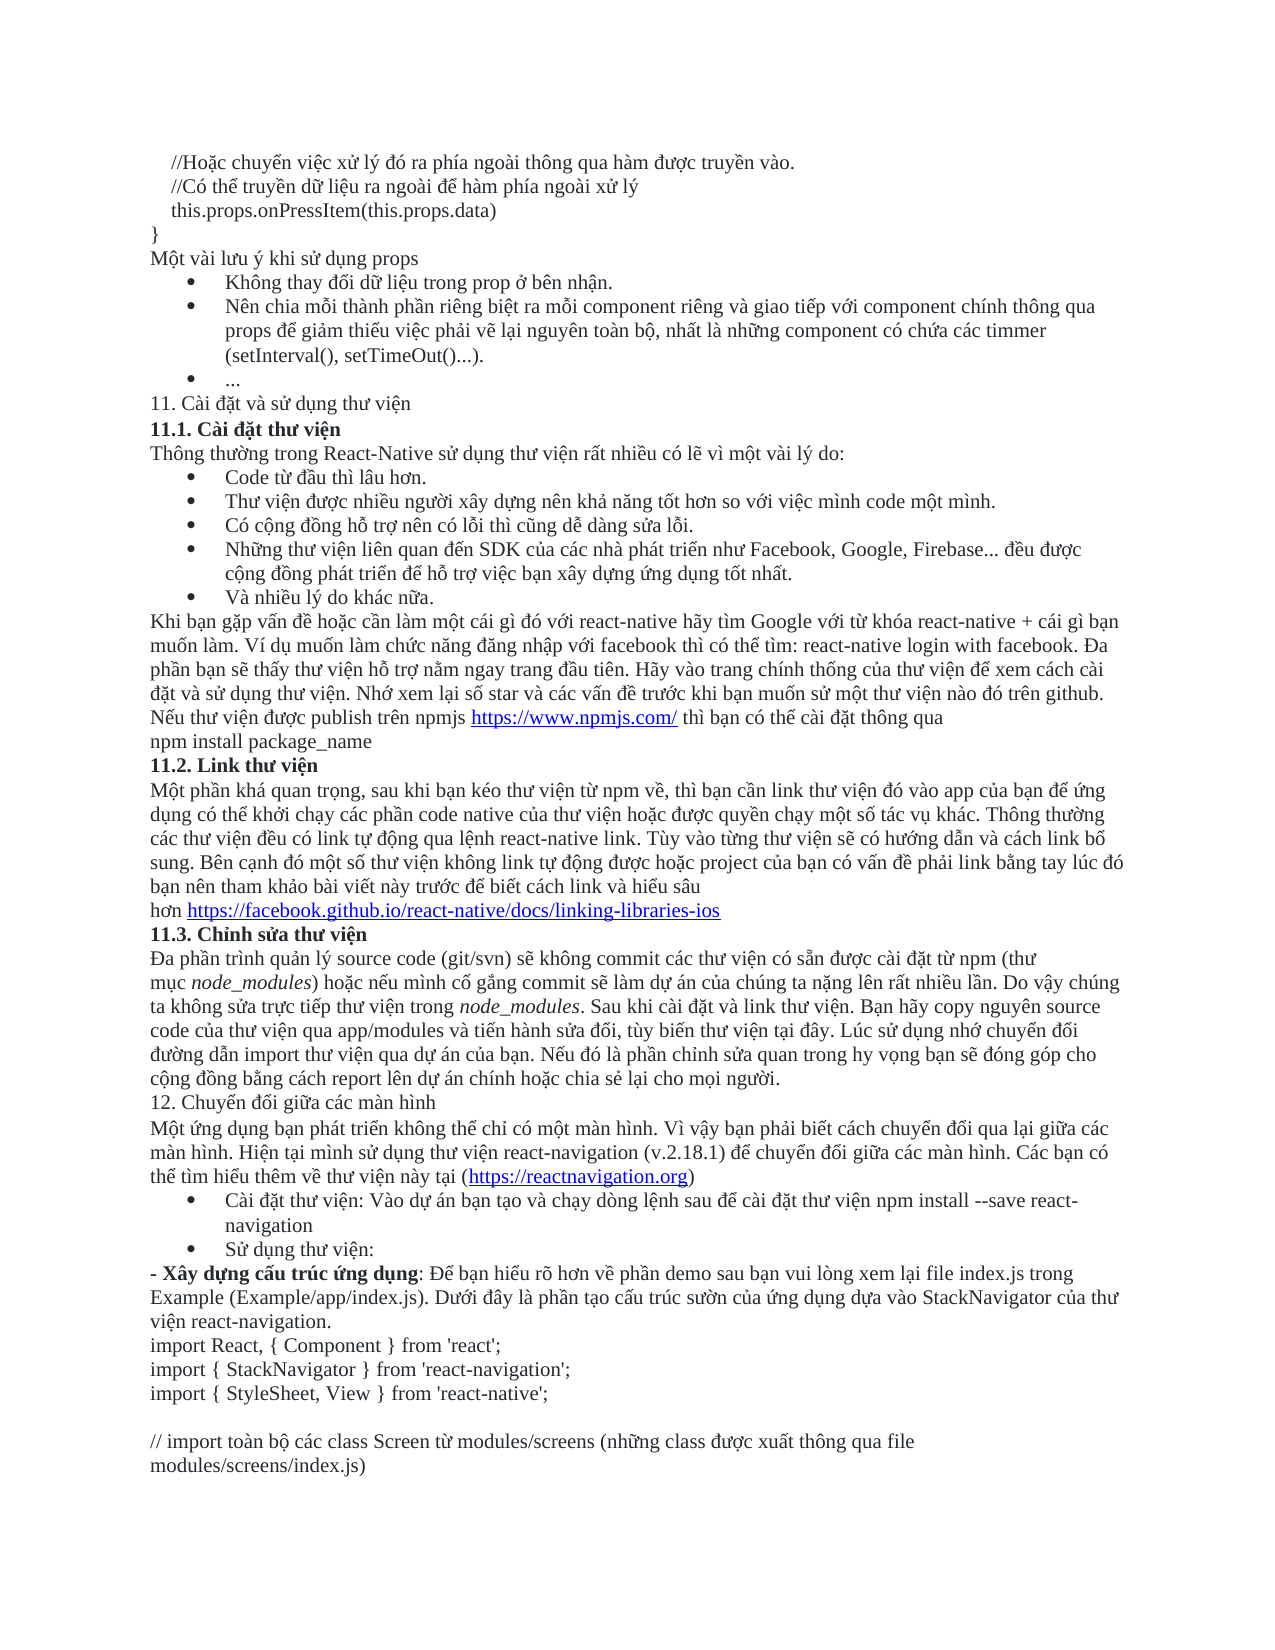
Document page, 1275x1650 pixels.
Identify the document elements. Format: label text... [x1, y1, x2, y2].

subtitle 11. Cài đặt và sử dụng thư viện [150, 391, 1125, 415]
text Thông thường trong React-Native sử dụng thư viện rất nhiều có lẽ vì một vài lý do: [150, 441, 1125, 465]
text Đa phần trình quản lý source code (git/svn) sẽ không commit các thư viện có sẵn được cài đặt từ npm (thư mục node_modules) hoặc nếu mình cố gắng commit sẽ làm dự án của chúng ta nặng lên rất nhiều lần. Do vậy chúng ta không sửa trực tiếp thư viện trong node_modules. Sau khi cài đặt và link thư viện. Bạn hãy copy nguyên source code của thư viện qua app/modules và tiến hành sửa đổi, tùy biến thư viện tại đây. Lúc sử dụng nhớ chuyển đổi đường dẫn import thư viện qua dự án của bạn. Nếu đó là phần chỉnh sửa quan trong hy vọng bạn sẽ đóng góp cho cộng đồng bằng cách report lên dự án chính hoặc chia sẻ lại cho mọi người. [150, 946, 1125, 1090]
text import { StackNavigator } from 'react-navigation'; [150, 1357, 1125, 1381]
subtitle 12. Chuyển đổi giữa các màn hình [150, 1090, 1125, 1114]
text Một ứng dụng bạn phát triển không thể chỉ có một màn hình. Vì vậy bạn phải biết cách chuyển đổi qua lại giữa các màn hình. Hiện tại mình sử dụng thư viện react-navigation (v.2.18.1) để chuyển đổi giữa các màn hình. Các bạn có thể tìm hiểu thêm về thư viện này tại (https://reactnavigation.org) [150, 1116, 1125, 1188]
list Có cộng đồng hỗ trợ nên có lỗi thì cũng dễ dàng sửa lỗi. [187, 513, 1125, 537]
list Không thay đổi dữ liệu trong prop ở bên nhận. [187, 270, 1125, 294]
text - Xây dựng cấu trúc ứng dụng: Để bạn hiểu rõ hơn về phần demo sau bạn vui lòng xem lại file index.js trong Example (Example/app/index.js). Dưới đây là phần tạo cấu trúc sườn của ứng dụng dựa vào StackNavigator của thư viện react-navigation. [150, 1261, 1125, 1333]
subtitle 11.3. Chỉnh sửa thư viện [150, 922, 1125, 946]
list Thư viện được nhiều người xây dựng nên khả năng tốt hơn so với việc mình code một mình. [187, 489, 1125, 513]
text //Hoặc chuyển việc xử lý đó ra phía ngoài thông qua hàm được truyền vào. [150, 150, 1125, 174]
list Sử dụng thư viện: [187, 1237, 1125, 1261]
text Một vài lưu ý khi sử dụng props [150, 246, 1125, 270]
text import { StyleSheet, View } from 'react-native'; [150, 1381, 1125, 1405]
text this.props.onPressItem(this.props.data) [150, 198, 1125, 222]
text //Có thể truyền dữ liệu ra ngoài để hàm phía ngoài xử lý [150, 174, 1125, 198]
subtitle 11.1. Cài đặt thư viện [150, 417, 1125, 441]
list Nên chia mỗi thành phần riêng biệt ra mỗi component riêng và giao tiếp với component chính thông qua props để giảm thiểu việc phải vẽ lại nguyên toàn bộ, nhất là những component có chứa các timmer (setInterval(), setTimeOut()...). [187, 294, 1125, 367]
text npm install package_name [150, 729, 1125, 753]
list Cài đặt thư viện: Vào dự án bạn tạo và chạy dòng lệnh sau để cài đặt thư viện npm install --save react-navigation [187, 1188, 1125, 1237]
text } [150, 222, 1125, 246]
text Khi bạn gặp vấn đề hoặc cần làm một cái gì đó với react-native hãy tìm Google với từ khóa react-native + cái gì bạn muốn làm. Ví dụ muốn làm chức năng đăng nhập với facebook thì có thể tìm: react-native login with facebook. Đa phần bạn sẽ thấy thư viện hỗ trợ nằm ngay trang đầu tiên. Hãy vào trang chính thống của thư viện để xem cách cài đặt và sử dụng thư viện. Nhớ xem lại số star và các vấn đề trước khi bạn muốn sử một thư viện nào đó trên github. Nếu thư viện được publish trên npmjs https://www.npmjs.com/ thì bạn có thể cài đặt thông qua [150, 609, 1125, 729]
list Những thư viện liên quan đến SDK của các nhà phát triển như Facebook, Google, Firebase... đều được cộng đồng phát triển để hỗ trợ việc bạn xây dựng ứng dụng tốt nhất. [187, 537, 1125, 585]
text // import toàn bộ các class Screen từ modules/screens (những class được xuất thông qua file modules/screens/index.js) [150, 1429, 1125, 1477]
list Code từ đầu thì lâu hơn. [187, 465, 1125, 489]
list Và nhiều lý do khác nữa. [187, 585, 1125, 609]
subtitle 11.2. Link thư viện [150, 753, 1125, 777]
list ... [187, 367, 1125, 391]
text Một phần khá quan trọng, sau khi bạn kéo thư viện từ npm về, thì bạn cần link thư viện đó vào app của bạn để ứng dụng có thể khởi chạy các phần code native của thư viện hoặc được quyền chạy một số tác vụ khác. Thông thường các thư viện đều có link tự động qua lệnh react-native link. Tùy vào từng thư viện sẽ có hướng dẫn và cách link bổ sung. Bên cạnh đó một số thư viện không link tự động được hoặc project của bạn có vấn đề phải link bằng tay lúc đó bạn nên tham khảo bài viết này trước để biết cách link và hiểu sâu hơn https://facebook.github.io/react-native/docs/linking-libraries-ios [150, 777, 1125, 922]
text import React, { Component } from 'react'; [150, 1333, 1125, 1357]
